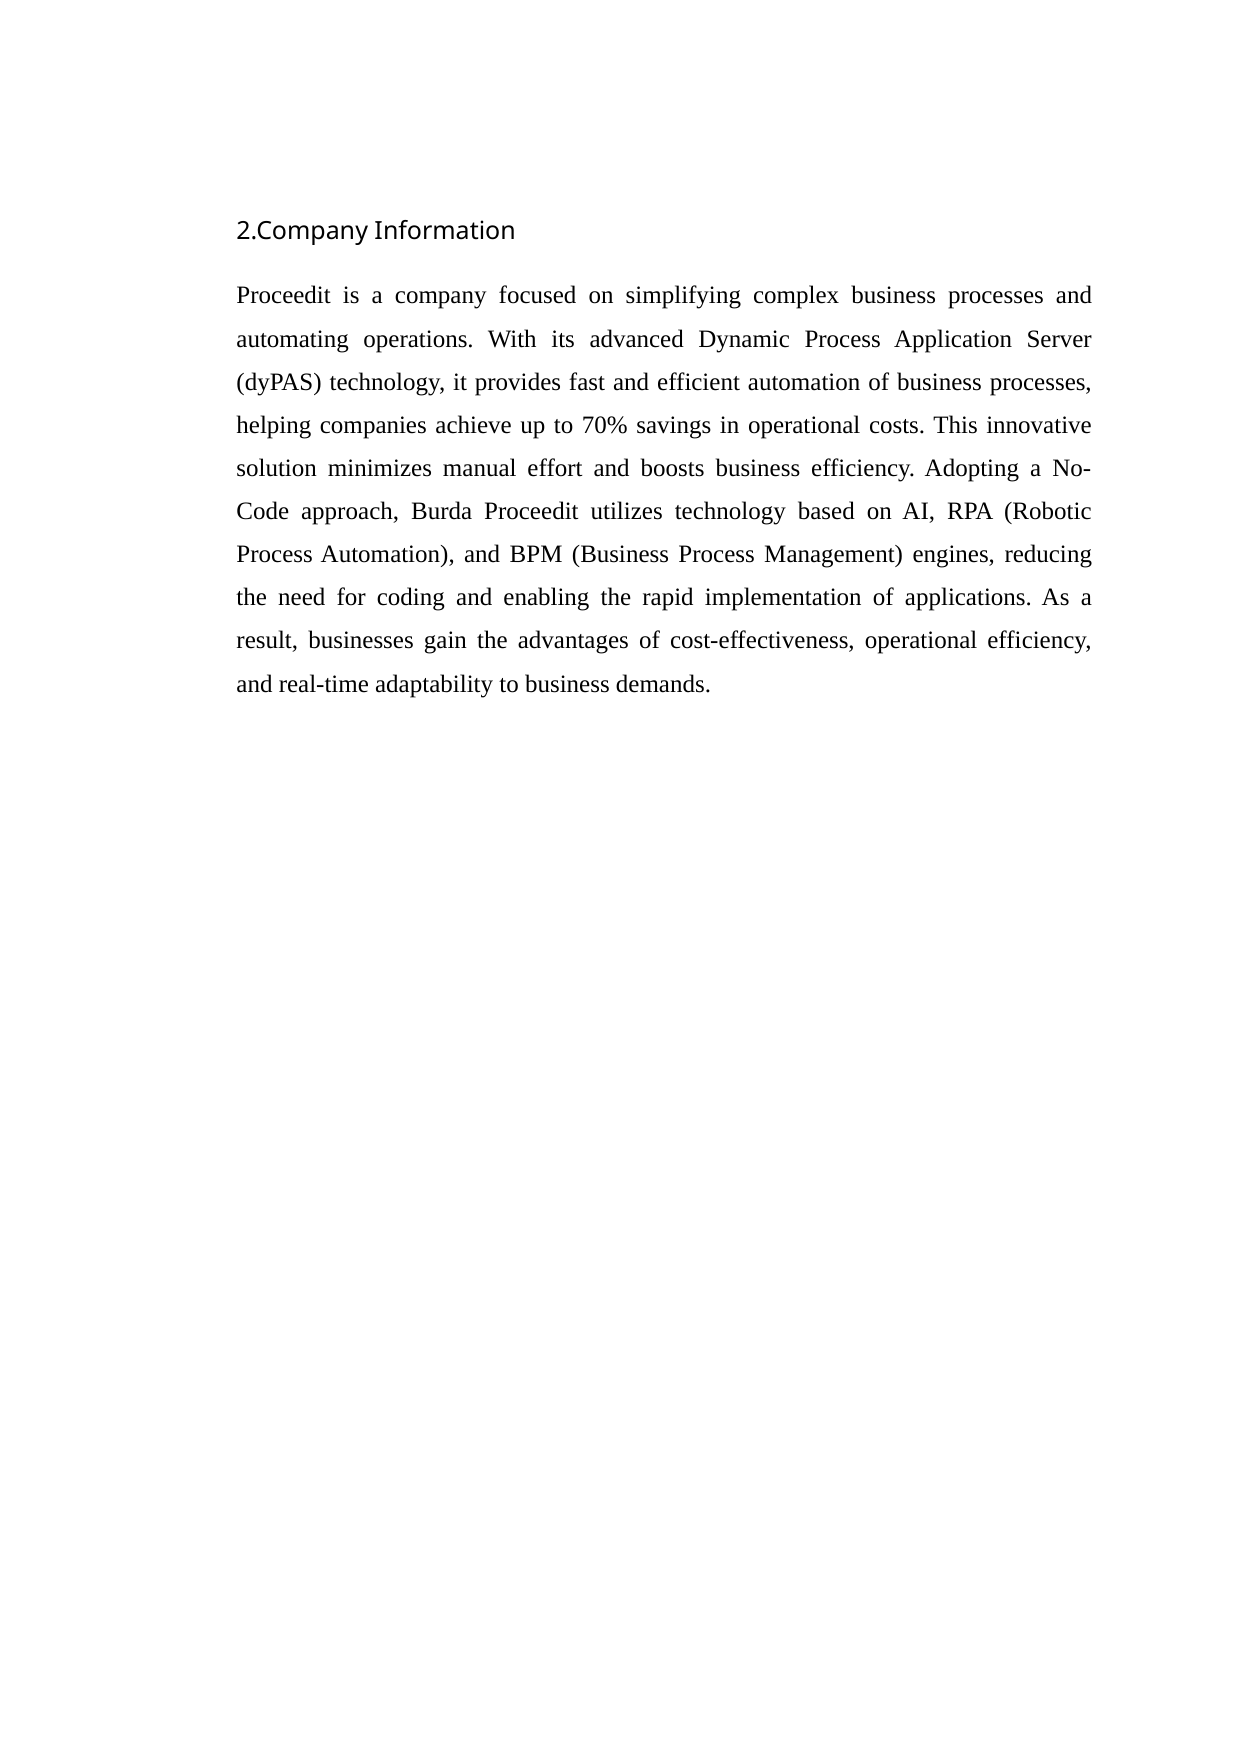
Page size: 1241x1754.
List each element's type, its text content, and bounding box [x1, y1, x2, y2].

text Proceedit is a company focused on simplifying complex business processes and automating operations. With its advanced Dynamic Process Application Server (dyPAS) technology, it provides fast and efficient automation of business processes, helping companies achieve up to 70% savings in operational costs. This innovative solution minimizes manual effort and boosts business efficiency. Adopting a No-Code approach, Burda Proceedit utilizes technology based on AI, RPA (Robotic Process Automation), and BPM (Business Process Management) engines, reducing the need for coding and enabling the rapid implementation of applications. As a result, businesses gain the advantages of cost-effectiveness, operational efficiency, and real-time adaptability to business demands. [236, 281, 1092, 697]
text 2.Company Information [236, 213, 1092, 247]
